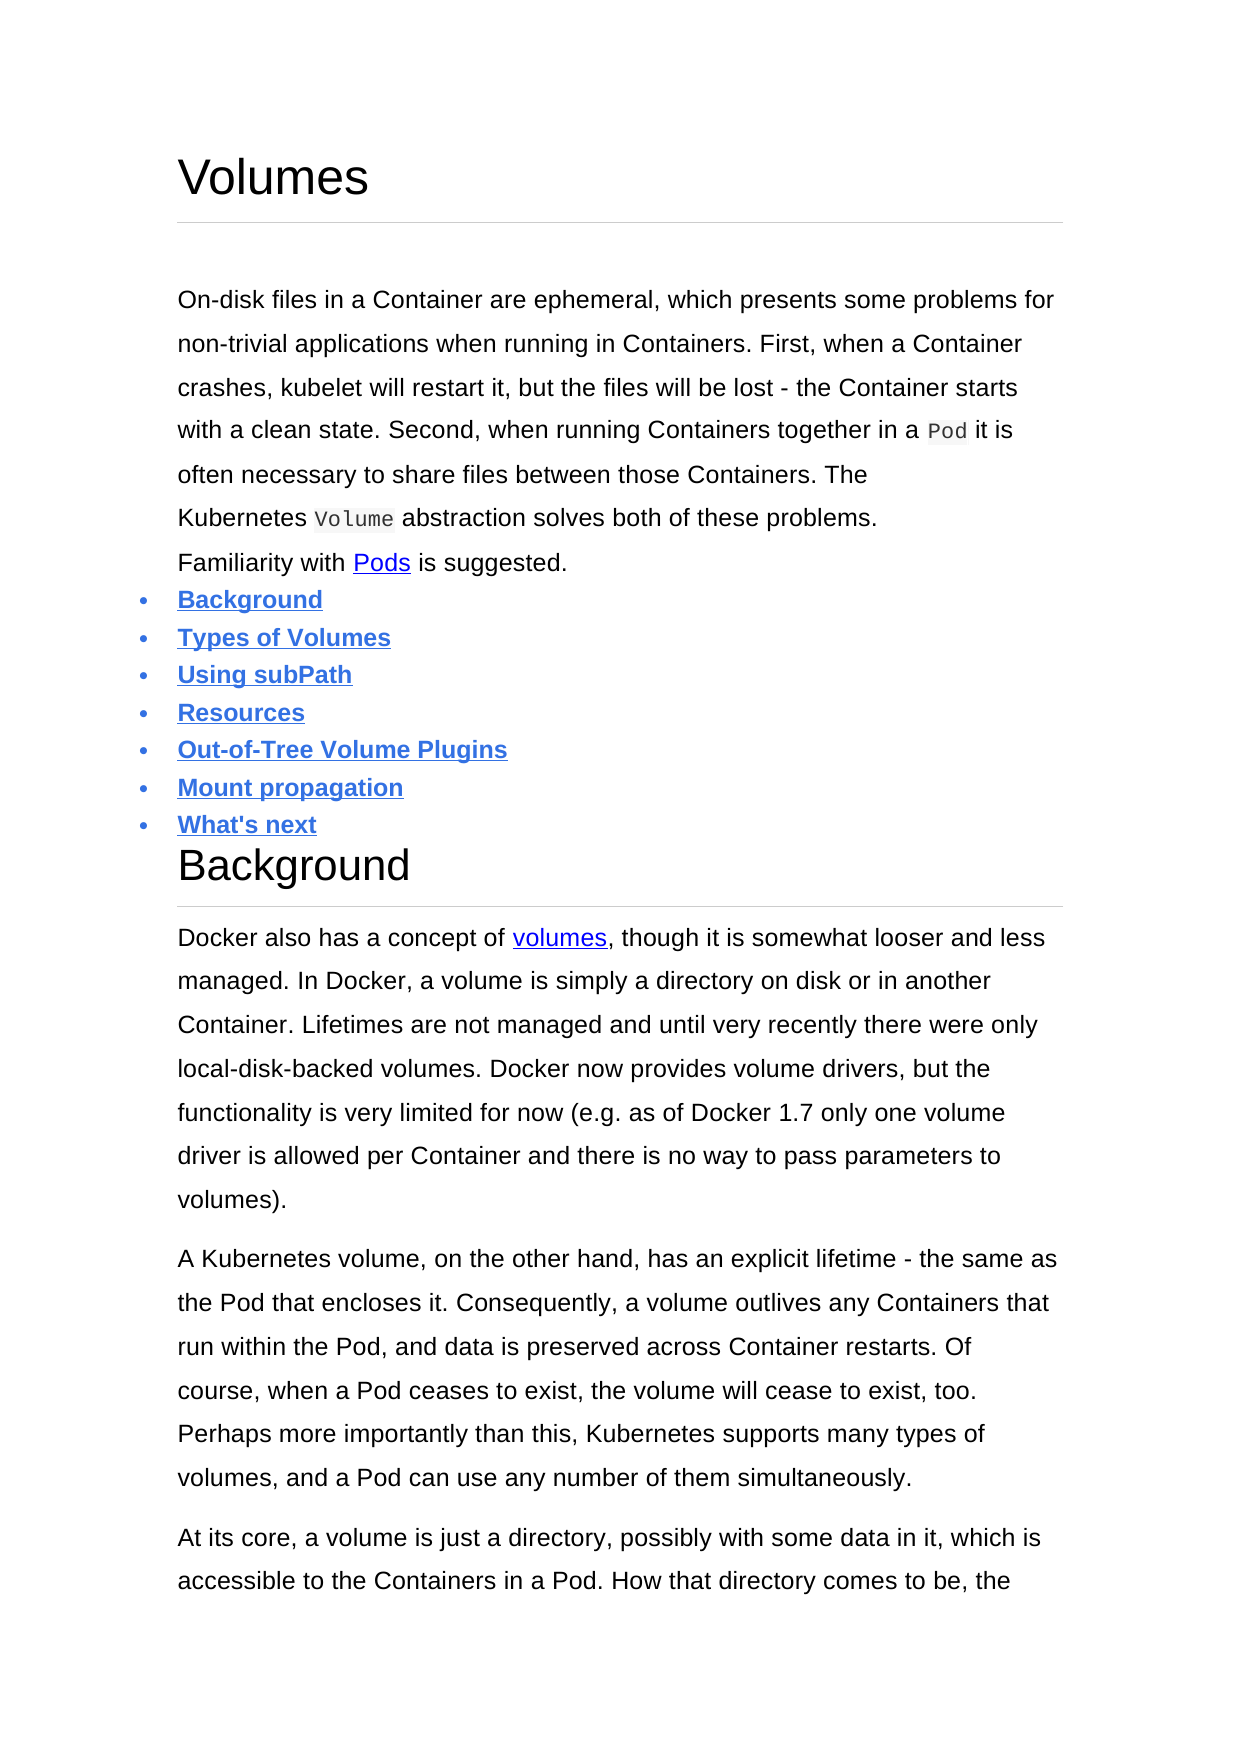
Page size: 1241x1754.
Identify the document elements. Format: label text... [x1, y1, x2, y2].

list Out-of-Tree Volume Plugins [140, 726, 1063, 764]
text Volumes [177, 148, 1063, 222]
text Familiarity with Pods is suggested. [177, 533, 1063, 576]
list Types of Volumes [140, 614, 1063, 651]
list Mount propagation [140, 764, 1063, 801]
list Using subPath [140, 651, 1063, 689]
text Background [177, 839, 1063, 906]
list What's next [140, 801, 1063, 839]
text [177, 1507, 1063, 1595]
list Background [140, 576, 1063, 614]
list Resources [140, 689, 1063, 726]
text On-disk files in a Container are ephemeral, which presents some problems for non-trivial applications when running in Containers. First, when a Container crashes, kubelet will restart it, but the files will be lost - the Container starts with a clean state. Second, when running Containers together in a Pod it is often necessary to share files between those Containers. The Kubernetes Volume abstraction solves both of these problems. [177, 270, 1063, 533]
text Docker also has a concept of volumes, though it is somewhat looser and less managed. In Docker, a volume is simply a directory on disk or in another Container. Lifetimes are not managed and until very recently there were only local-disk-backed volumes. Docker now provides volume drivers, but the functionality is very limited for now (e.g. as of Docker 1.7 only one volume driver is allowed per Container and there is no way to pass parameters to volumes). [177, 907, 1063, 1214]
text A Kubernetes volume, on the other hand, has an explicit lifetime - the same as the Pod that encloses it. Consequently, a volume outlives any Containers that run within the Pod, and data is preserved across Container restarts. Of course, when a Pod ceases to exist, the volume will cease to exist, too. Perhaps more importantly than this, Kubernetes supports many types of volumes, and a Pod can use any number of them simultaneously. [177, 1229, 1063, 1492]
